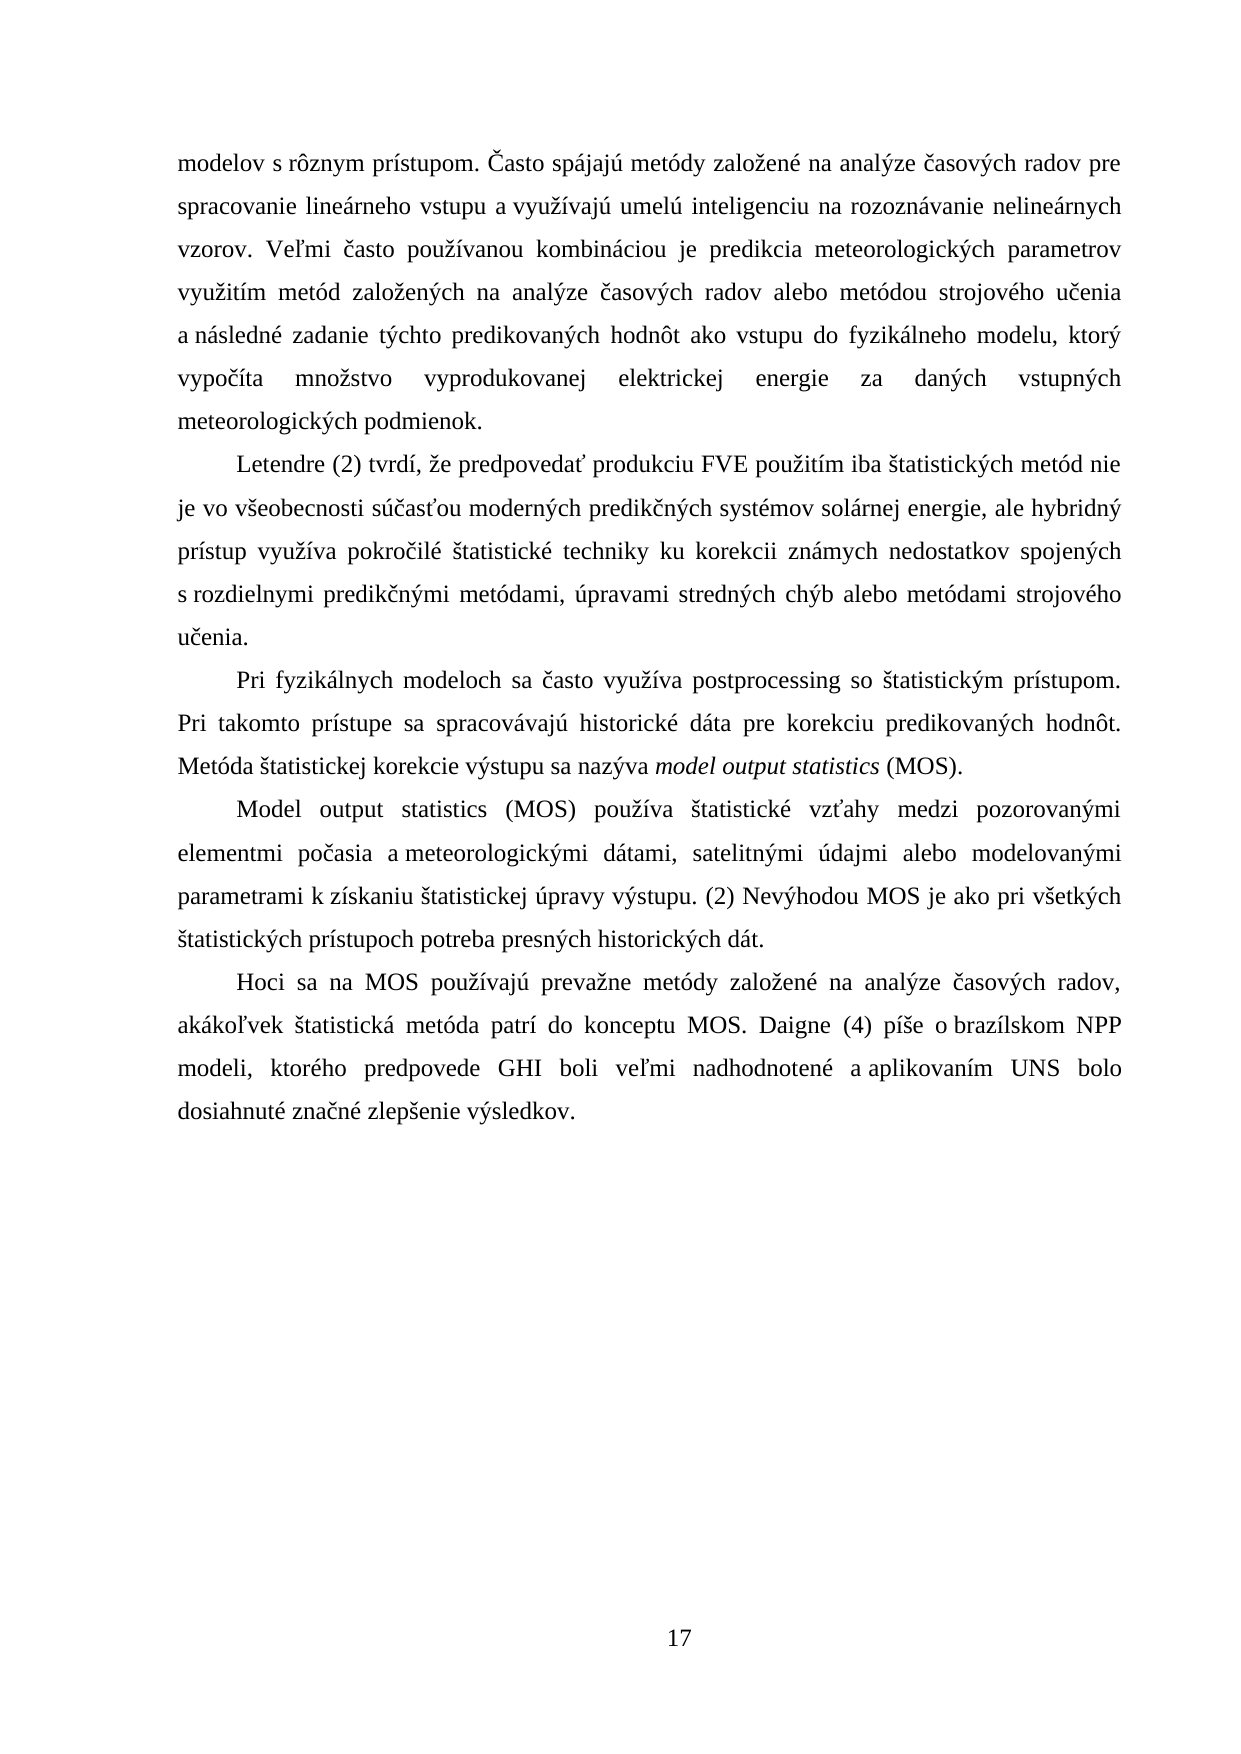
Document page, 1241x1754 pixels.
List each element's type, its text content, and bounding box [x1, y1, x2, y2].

text Model output statistics (MOS) používa štatistické vzťahy medzi pozorovanými elementmi počasia a meteorologickými dátami, satelitnými údajmi alebo modelovanými parametrami k získaniu štatistickej úpravy výstupu. Nevýhodou MOS je ako pri všetkých štatistických prístupoch potreba presných historických dát. [177, 794, 1122, 953]
text Letendre tvrdí, že predpovedať produkciu FVE použitím iba štatistických metód nie je vo všeobecnosti súčasťou moderných predikčných systémov solárnej energie, ale hybridný prístup využíva pokročilé štatistické techniky ku korekcii známych nedostatkov spojených s rozdielnymi predikčnými metódami, úpravami stredných chýb alebo metódami strojového učenia. [177, 449, 1122, 651]
text Hoci sa na MOS používajú prevažne metódy založené na analýze časových radov, akákoľvek štatistická metóda patrí do konceptu MOS. Daigne píše o brazílskom NPP modeli, ktorého predpovede GHI boli veľmi nadhodnotené a aplikovaním UNS bolo dosiahnuté značné zlepšenie výsledkov. [177, 967, 1122, 1125]
text Pri fyzikálnych modeloch sa často využíva postprocessing so štatistickým prístupom. Pri takomto prístupe sa spracovávajú historické dáta pre korekciu predikovaných hodnôt. Metóda štatistickej korekcie výstupu sa nazýva model output statistics (MOS). [177, 665, 1122, 780]
